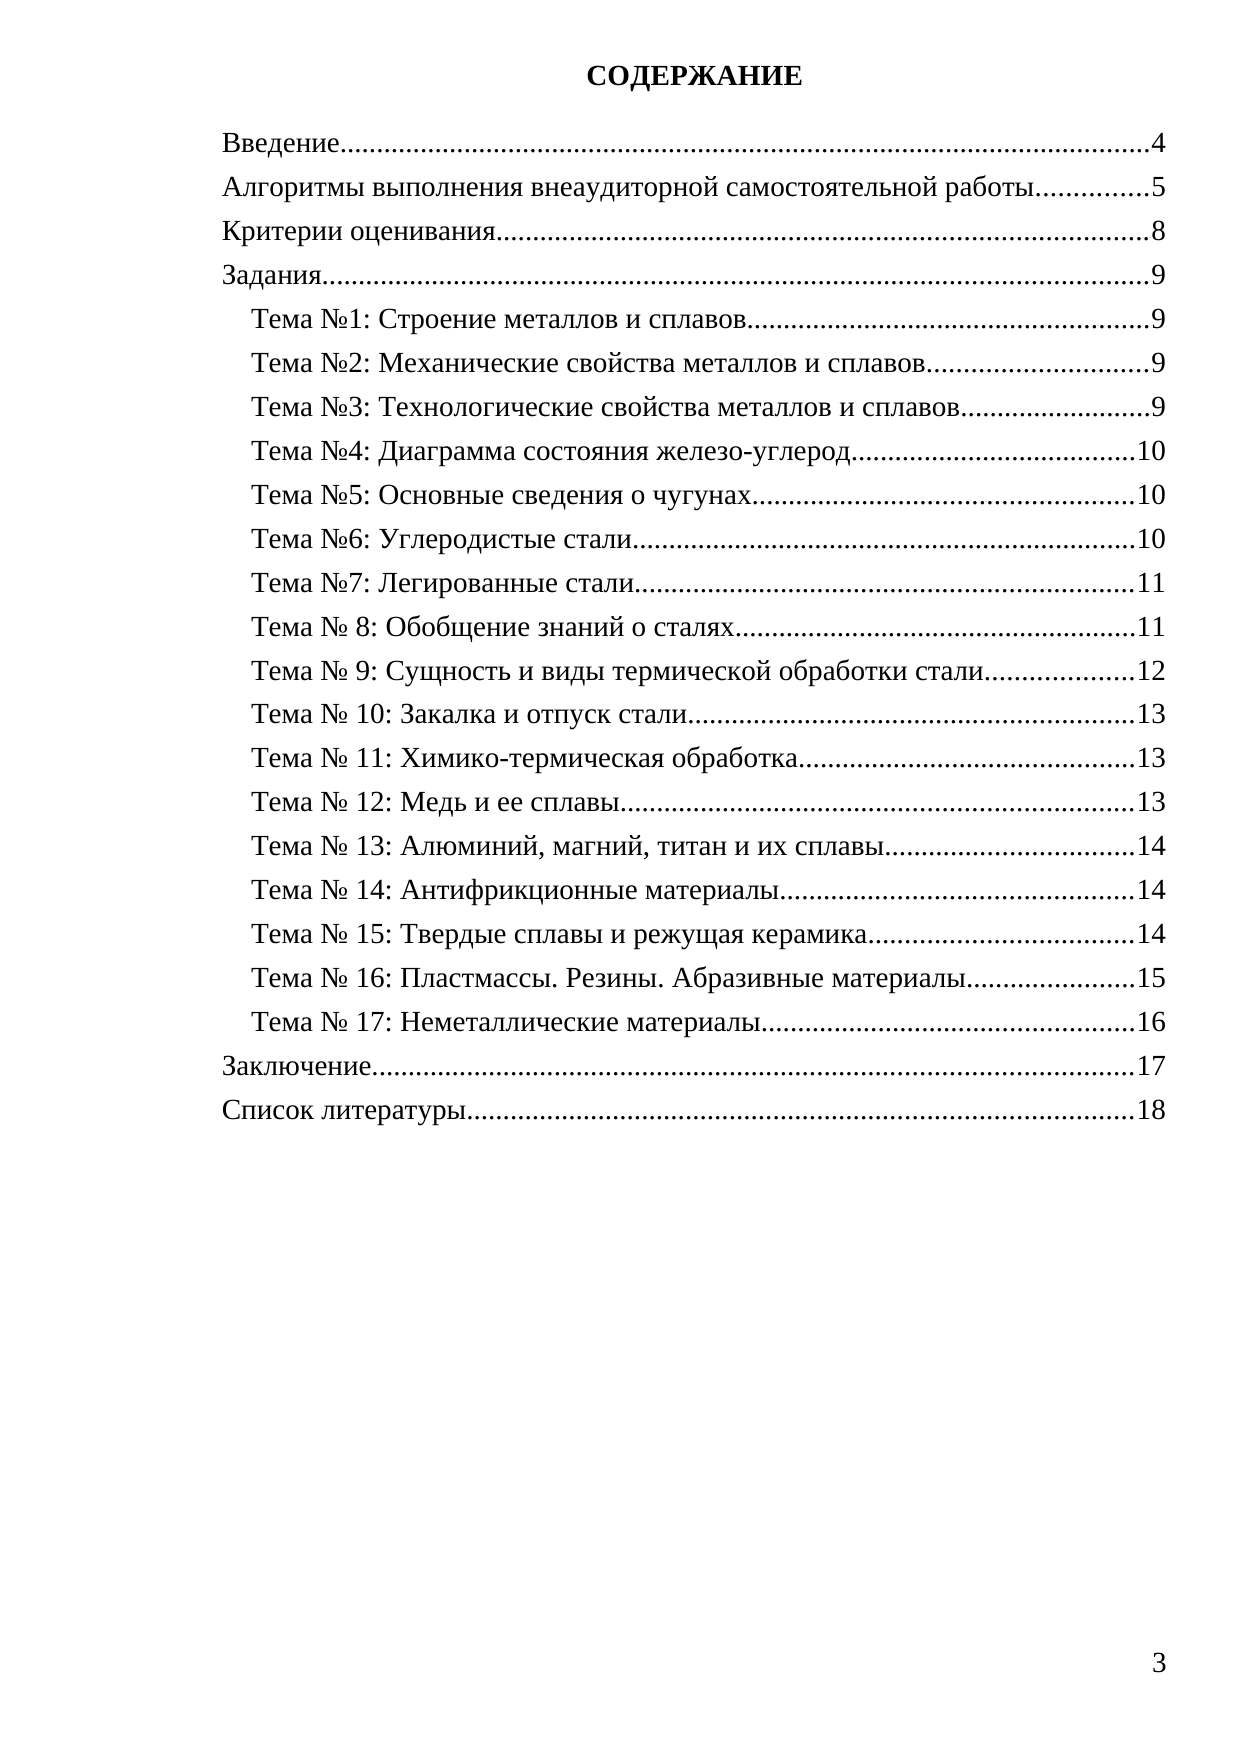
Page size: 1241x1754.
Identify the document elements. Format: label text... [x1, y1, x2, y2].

text Тема № 14: Антифрикционные материалы 14 [177, 872, 1166, 906]
text Тема № 8: Обобщение знаний о сталях 11 [177, 609, 1166, 642]
text Тема № 9: Сущность и виды термической обработки стали 12 [177, 653, 1166, 686]
text Тема № 17: Неметаллические материалы 16 [177, 1004, 1166, 1038]
text Тема № 16: Пластмассы. Резины. Абразивные материалы 15 [177, 960, 1166, 994]
text Заключение 17 [148, 1048, 1166, 1082]
text Тема №4: Диаграмма состояния железо-углерод 10 [177, 433, 1166, 466]
text СОДЕРЖАНИЕ [148, 59, 1166, 92]
text Тема №2: Механические свойства металлов и сплавов 9 [177, 345, 1166, 378]
text Тема № 13: Алюминий, магний, титан и их сплавы 14 [177, 828, 1166, 862]
text Задания 9 [148, 257, 1166, 291]
text Алгоритмы выполнения внеаудиторной самостоятельной работы 5 [148, 169, 1166, 203]
text Тема № 10: Закалка и отпуск стали 13 [177, 697, 1166, 730]
text Тема №7: Легированные стали 11 [177, 565, 1166, 598]
text Тема № 12: Медь и ее сплавы 13 [177, 784, 1166, 818]
text Тема №1: Строение металлов и сплавов 9 [177, 301, 1166, 334]
text Тема № 15: Твердые сплавы и режущая керамика 14 [177, 916, 1166, 950]
text Критерии оценивания 8 [148, 213, 1166, 247]
text Тема №5: Основные сведения о чугунах 10 [177, 477, 1166, 510]
text Тема №3: Технологические свойства металлов и сплавов 9 [177, 389, 1166, 422]
text Тема № 11: Химико-термическая обработка 13 [177, 741, 1166, 774]
text Введение 4 [148, 125, 1166, 159]
text Тема №6: Углеродистые стали 10 [177, 521, 1166, 554]
text Список литературы 18 [148, 1092, 1166, 1126]
